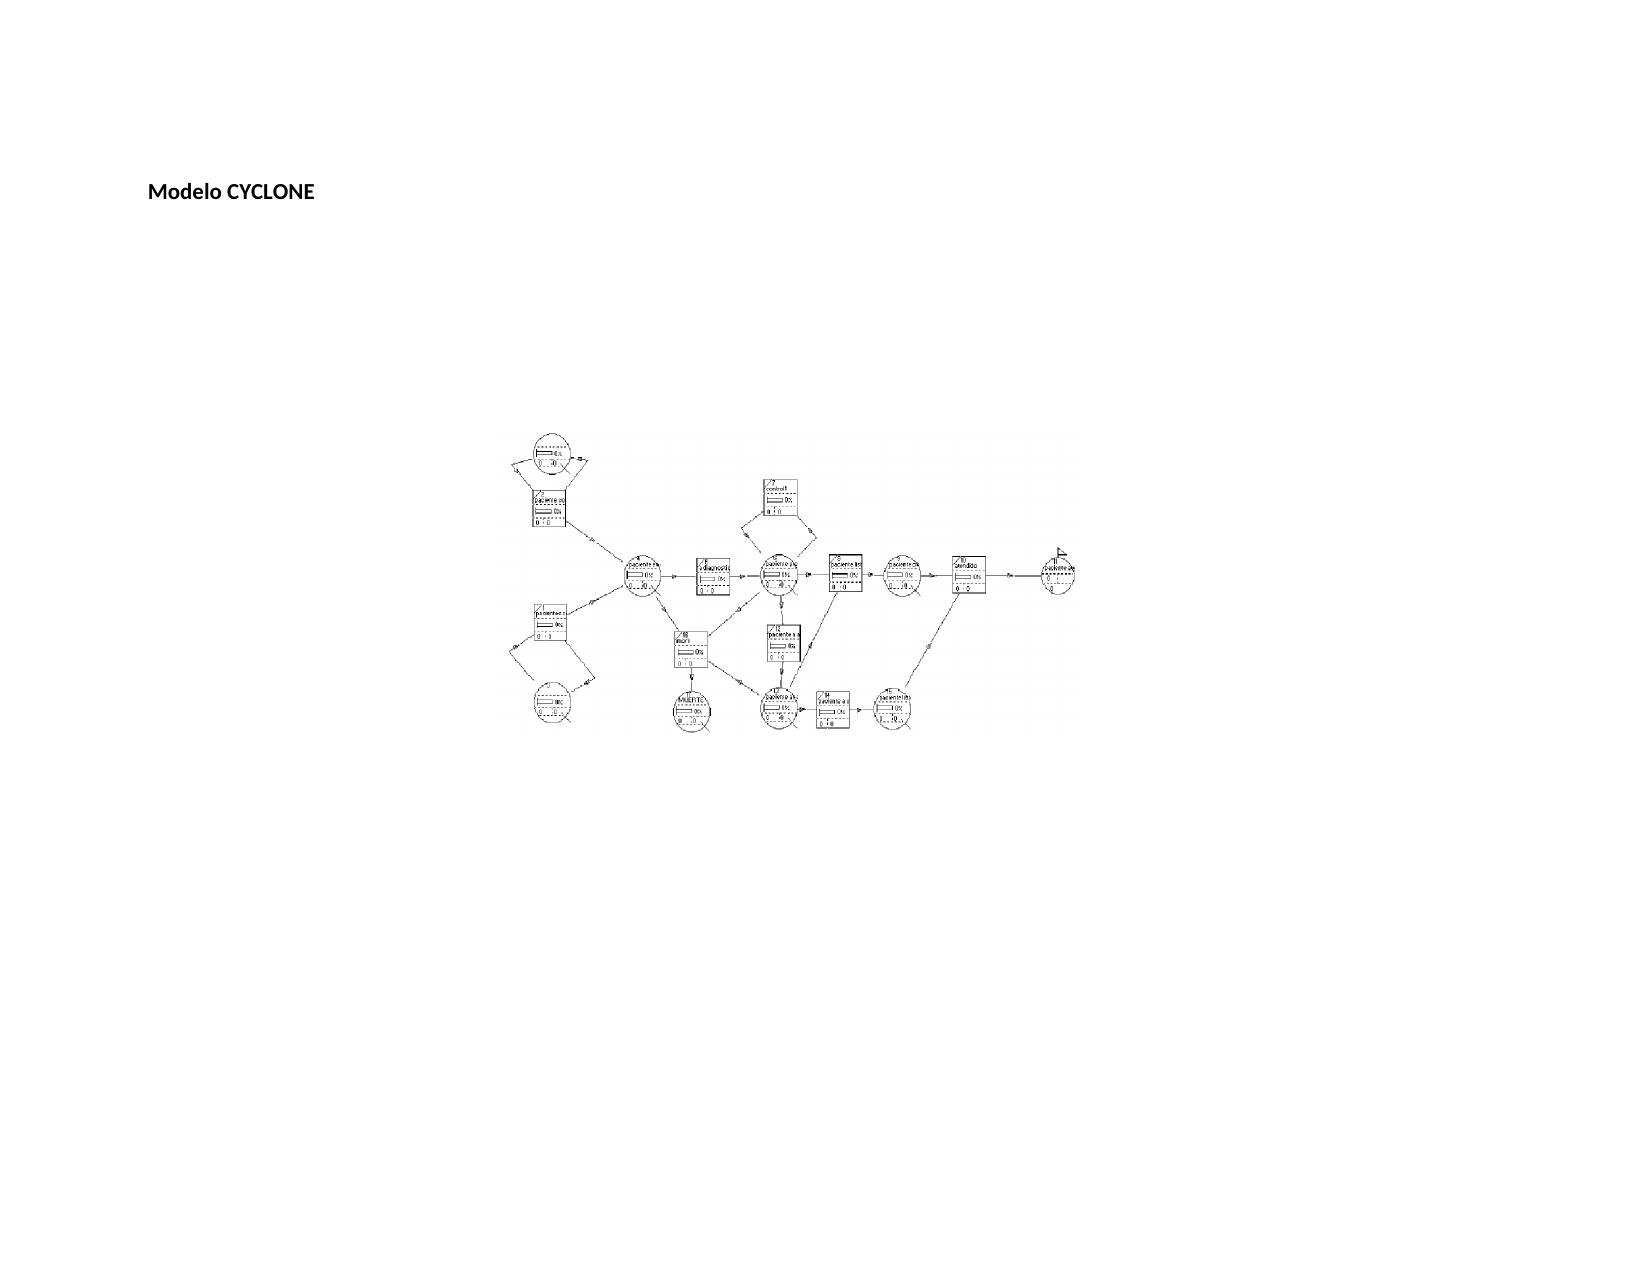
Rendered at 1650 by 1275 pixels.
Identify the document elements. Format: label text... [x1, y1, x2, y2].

text Modelo CYCLONE [148, 177, 1502, 205]
picture [495, 429, 1079, 739]
